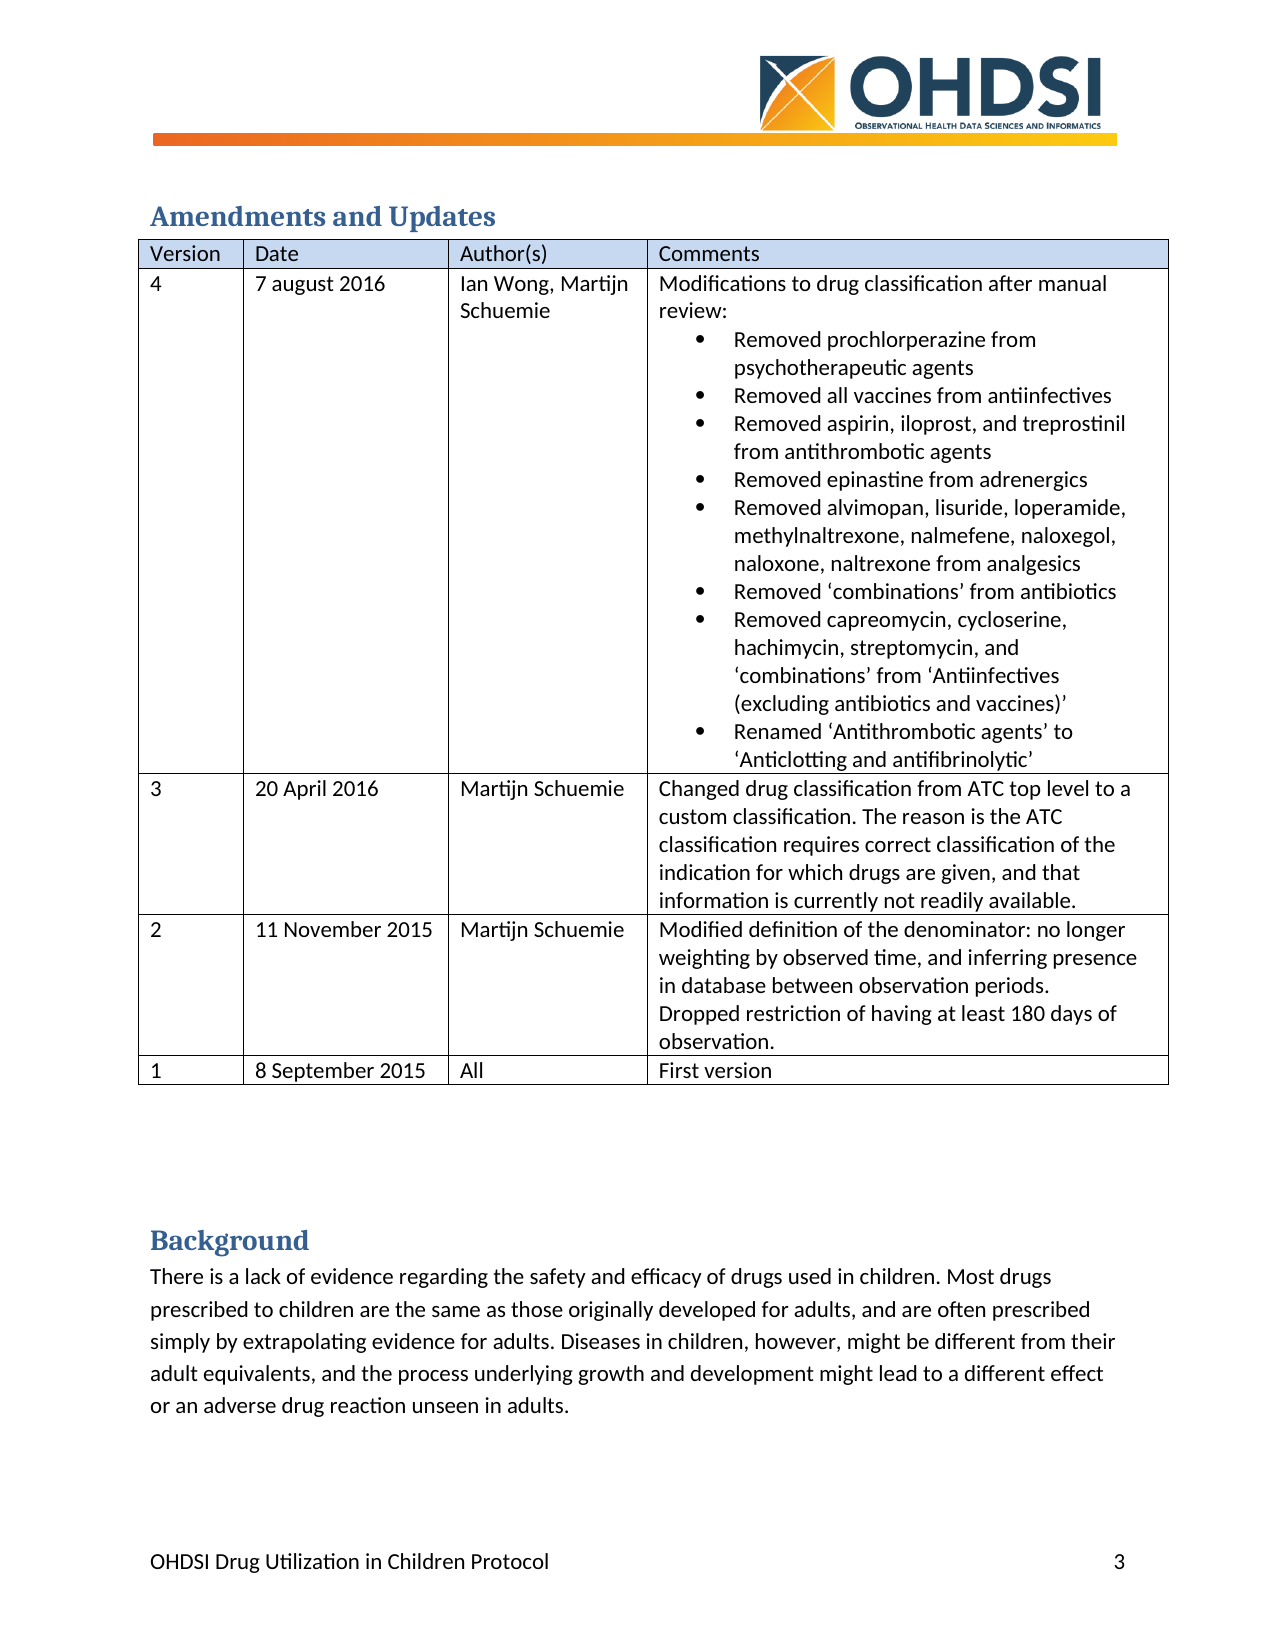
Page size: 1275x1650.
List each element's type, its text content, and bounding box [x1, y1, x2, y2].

table_cell Modifications to drug classification after manual review: Removed prochlorperazine from psychotherapeutic agents Removed all vaccines from antiinfectives Removed aspirin, iloprost, and treprostinil from antithrombotic agents Removed epinastine from adrenergics Removed alvimopan, lisuride, loperamide, methylnaltrexone, nalmefene, naloxegol, naloxone, naltrexone from analgesics Removed ‘combinations’ from antibiotics Removed capreomycin, cycloserine, hachimycin, streptomycin, and ‘combinations’ from ‘Antiinfectives (excluding antibiotics and vaccines)’ Renamed ‘Antithrombotic agents’ to ‘Anticlotting and antifibrinolytic’ [648, 269, 1168, 773]
text There is a lack of evidence regarding the safety and efficacy of drugs used in children. Most drugs prescribed to children are the same as those originally developed for adults, and are often prescribed simply by extrapolating evidence for adults. Diseases in children, however, might be different from their adult equivalents, and the process underlying growth and development might lead to a different effect or an adverse drug reaction unseen in adults. [150, 1262, 1125, 1419]
table_cell Modified definition of the denominator: no longer weighting by observed time, and inferring presence in database between observation periods. Dropped restriction of having at least 180 days of observation. [648, 915, 1168, 1055]
subtitle Background [150, 1224, 1125, 1257]
table_cell First version [648, 1056, 1168, 1084]
table_cell 1 [139, 1056, 243, 1084]
table_cell Martijn Schuemie [449, 774, 647, 914]
table_header Author(s) [449, 240, 647, 268]
subtitle Amendments and Updates [150, 200, 1125, 233]
table_header Comments [648, 240, 1168, 268]
table_cell Ian Wong, Martijn Schuemie [449, 269, 647, 773]
table_cell All [449, 1056, 647, 1084]
table_cell 3 [139, 774, 243, 914]
table_cell 4 [139, 269, 243, 773]
table_header Date [244, 240, 448, 268]
table_cell Changed drug classification from ATC top level to a custom classification. The reason is the ATC classification requires correct classification of the indication for which drugs are given, and that information is currently not readily available. [648, 774, 1168, 914]
table_cell 2 [139, 915, 243, 1055]
picture [742, 42, 1118, 145]
table_cell 20 April 2016 [244, 774, 448, 914]
table_cell Martijn Schuemie [449, 915, 647, 1055]
table_cell 8 September 2015 [244, 1056, 448, 1084]
table_cell 7 august 2016 [244, 269, 448, 773]
table_cell 11 November 2015 [244, 915, 448, 1055]
table_header Version [139, 240, 243, 268]
